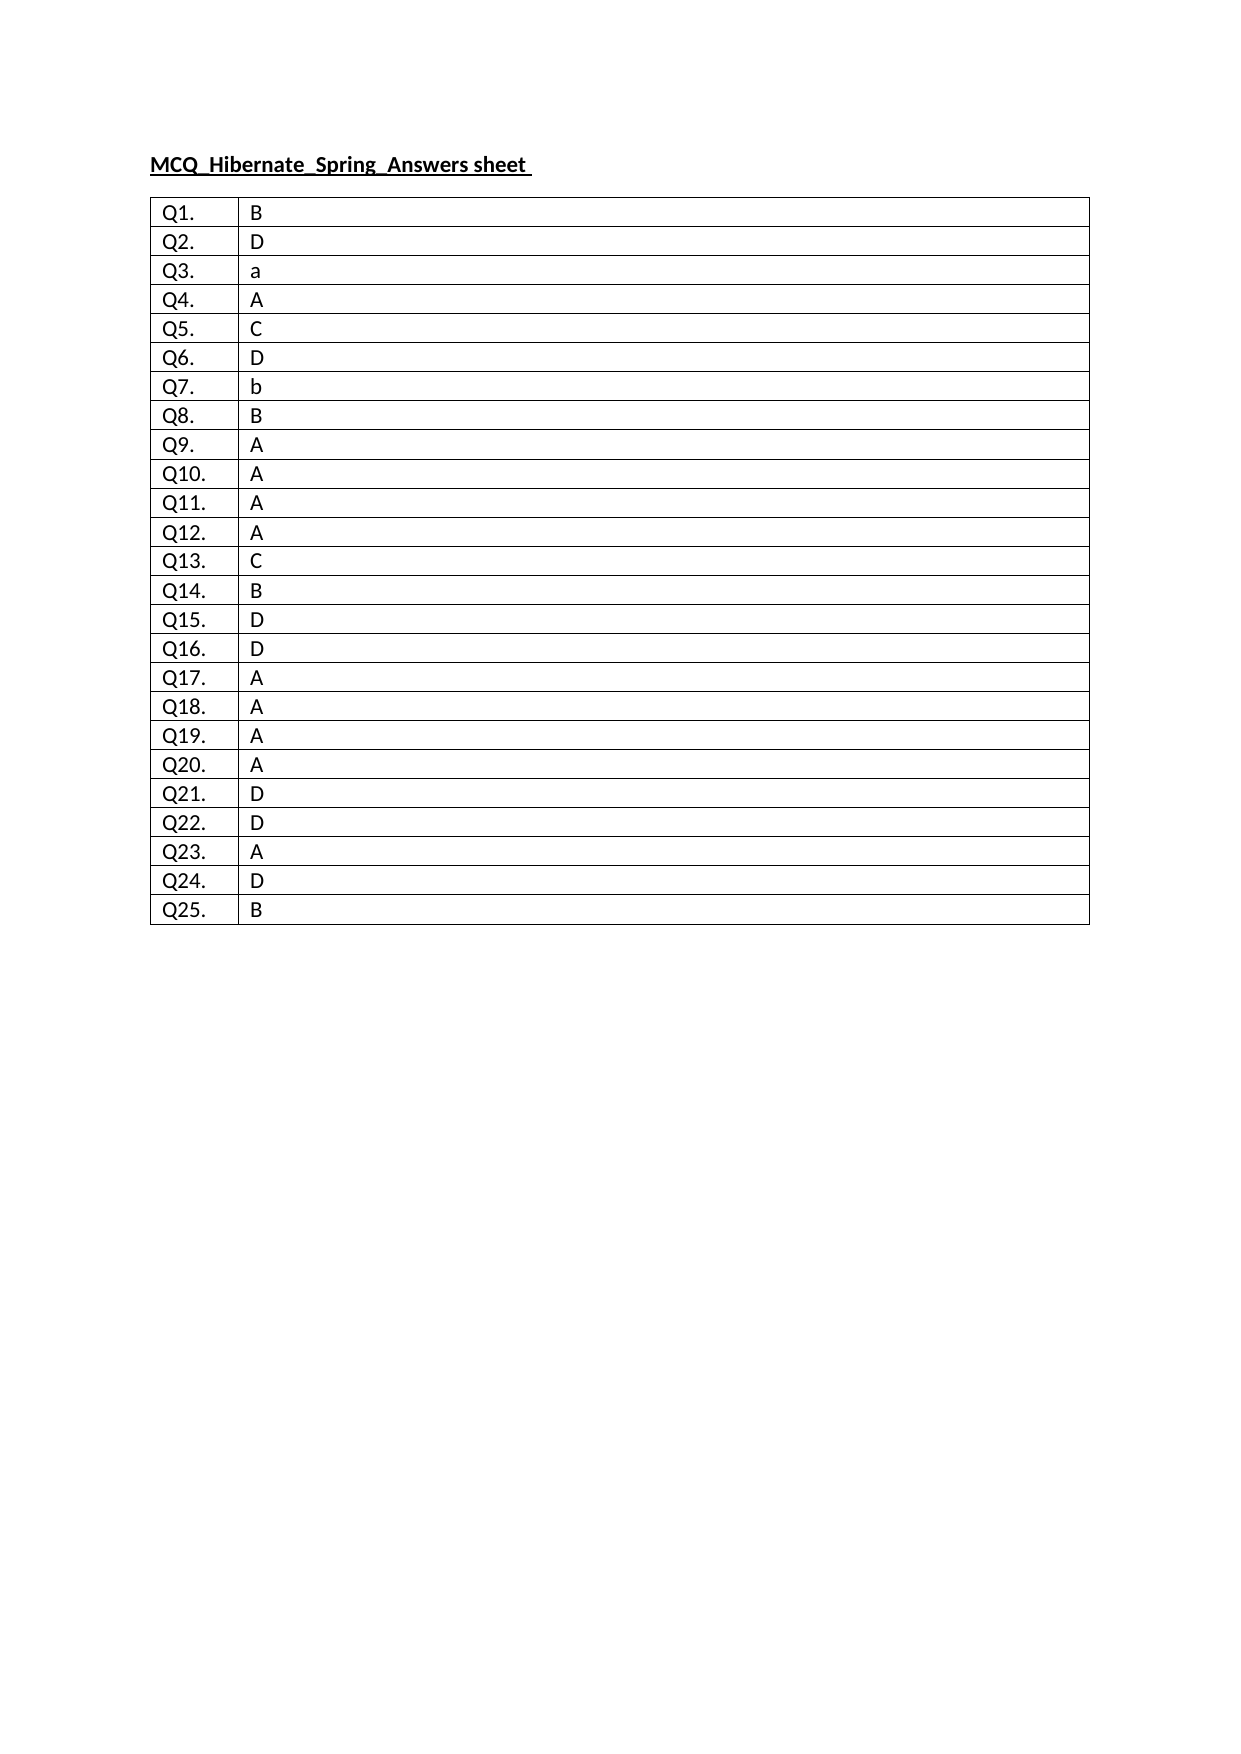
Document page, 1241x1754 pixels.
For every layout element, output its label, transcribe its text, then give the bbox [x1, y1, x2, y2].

table_cell Q2. [151, 227, 238, 255]
table_cell A [239, 518, 1089, 546]
table_cell A [239, 430, 1089, 458]
table_cell b [239, 372, 1089, 400]
table_cell Q19. [151, 721, 238, 749]
table_cell Q11. [151, 489, 238, 517]
table_cell B [239, 576, 1089, 604]
table_cell Q14. [151, 576, 238, 604]
table_cell Q12. [151, 518, 238, 546]
table_cell A [239, 460, 1089, 487]
table_cell A [239, 750, 1089, 778]
table_cell D [239, 634, 1089, 662]
table_cell Q10. [151, 460, 238, 487]
table_cell Q25. [151, 895, 238, 923]
table_cell D [239, 605, 1089, 633]
table_cell A [239, 489, 1089, 517]
table_cell Q16. [151, 634, 238, 662]
table_cell Q4. [151, 285, 238, 313]
table_header B [239, 198, 1089, 226]
text MCQ_Hibernate_Spring_Answers sheet [150, 150, 1090, 178]
table_cell Q18. [151, 692, 238, 720]
table_cell D [239, 808, 1089, 836]
table_cell Q20. [151, 750, 238, 778]
table_cell Q3. [151, 256, 238, 284]
table_cell C [239, 314, 1089, 342]
table_cell D [239, 779, 1089, 807]
table_cell A [239, 837, 1089, 865]
table_cell Q21. [151, 779, 238, 807]
table_cell A [239, 721, 1089, 749]
table_cell Q23. [151, 837, 238, 865]
table_cell Q6. [151, 343, 238, 371]
table_cell Q24. [151, 866, 238, 894]
table_cell D [239, 227, 1089, 255]
table_cell B [239, 895, 1089, 923]
table_cell Q7. [151, 372, 238, 400]
table_cell D [239, 343, 1089, 371]
table_header Q1. [151, 198, 238, 226]
table_cell Q15. [151, 605, 238, 633]
table_cell Q17. [151, 663, 238, 691]
table_cell a [239, 256, 1089, 284]
table_cell Q9. [151, 430, 238, 458]
table_cell A [239, 285, 1089, 313]
table_cell Q22. [151, 808, 238, 836]
table_cell Q5. [151, 314, 238, 342]
table_cell A [239, 692, 1089, 720]
table_cell B [239, 401, 1089, 429]
table_cell Q13. [151, 547, 238, 575]
table_cell A [239, 663, 1089, 691]
table_cell D [239, 866, 1089, 894]
table_cell Q8. [151, 401, 238, 429]
table_cell C [239, 547, 1089, 575]
